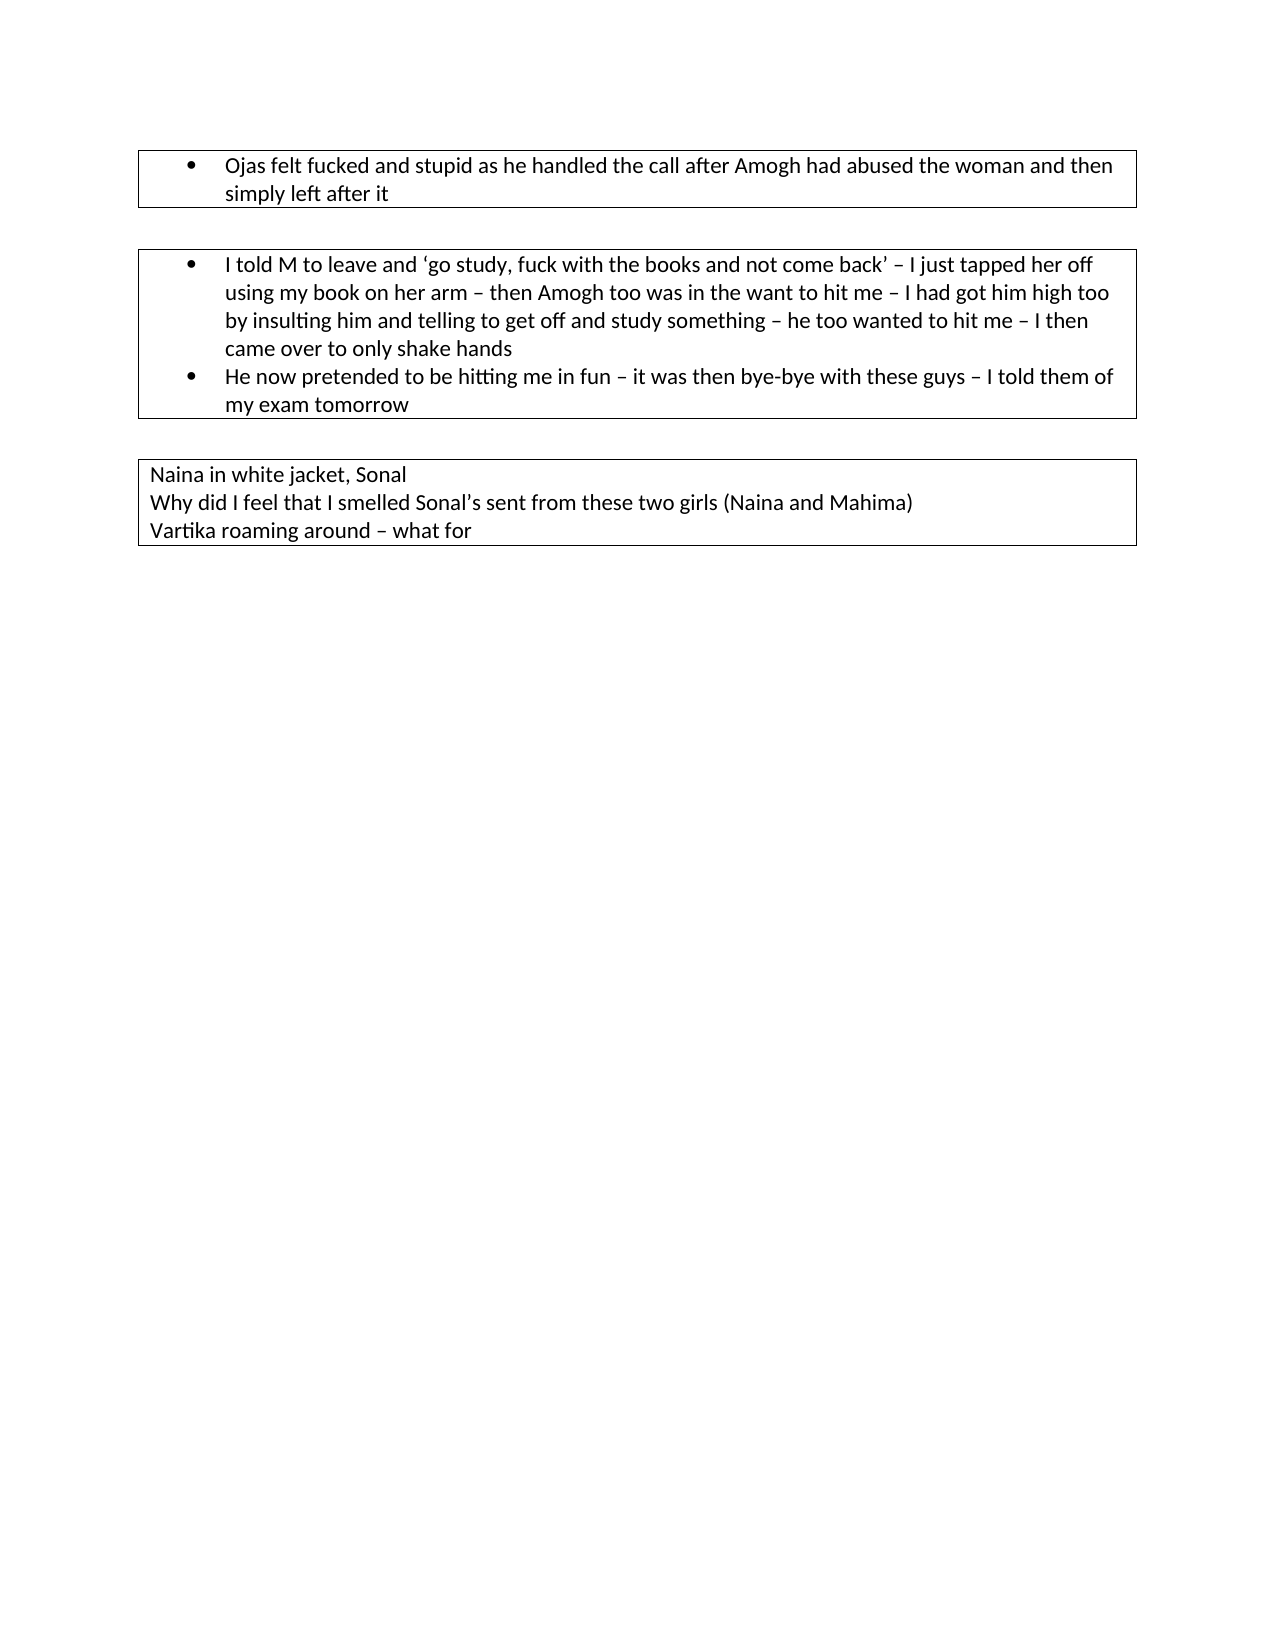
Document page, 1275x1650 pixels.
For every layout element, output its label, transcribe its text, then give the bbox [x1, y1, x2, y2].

table_header I told M to leave and ‘go study, fuck with the books and not come back’ – I just tapped her off using my book on her arm – then Amogh too was in the want to hit me – I had got him high too by insulting him and telling to get off and study something – he too wanted to hit me – I then came over to only shake hands He now pretended to be hitting me in fun – it was then bye-bye with these guys – I told them of my exam tomorrow [139, 250, 1136, 418]
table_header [139, 151, 1136, 207]
table_header Naina in white jacket, Sonal Why did I feel that I smelled Sonal’s sent from these two girls (Naina and Mahima) Vartika roaming around – what for [139, 460, 1136, 544]
